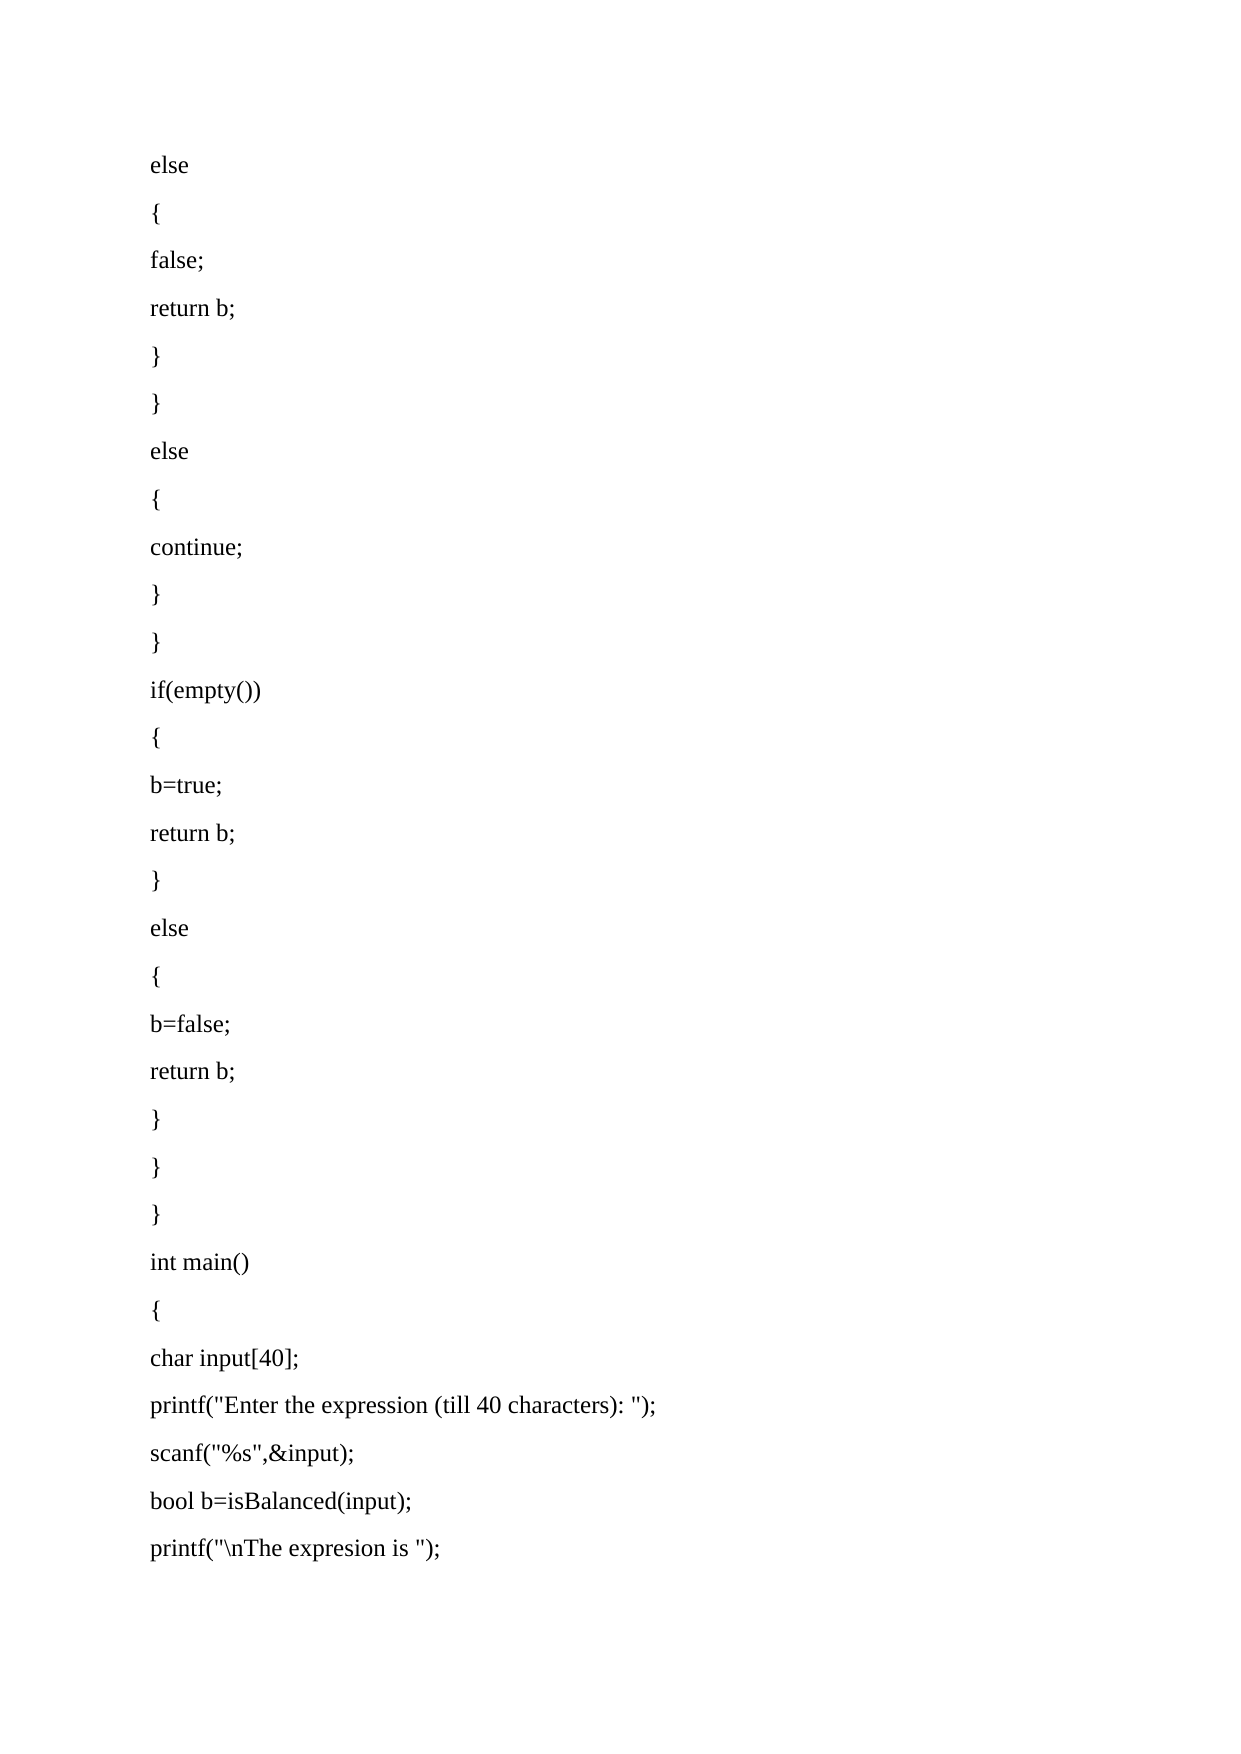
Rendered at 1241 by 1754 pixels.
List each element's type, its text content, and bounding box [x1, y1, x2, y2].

text } [150, 1199, 1090, 1228]
text else [150, 913, 1090, 942]
text { [150, 198, 1090, 226]
text b=true; [150, 770, 1090, 799]
text if(empty()) [150, 675, 1090, 703]
text printf("Enter the expression (till 40 characters): "); [150, 1390, 1090, 1419]
text } [150, 627, 1090, 656]
text } [150, 1104, 1090, 1133]
text return b; [150, 818, 1090, 847]
text } [150, 388, 1090, 417]
text return b; [150, 293, 1090, 322]
text { [150, 722, 1090, 751]
text b=false; [150, 1009, 1090, 1037]
text } [150, 866, 1090, 894]
text { [150, 484, 1090, 513]
text else [150, 436, 1090, 465]
text } [150, 341, 1090, 369]
text printf("\nThe expresion is "); [150, 1533, 1090, 1562]
text { [150, 961, 1090, 990]
text scanf("%s",&input); [150, 1438, 1090, 1467]
text } [150, 1152, 1090, 1181]
text { [150, 1295, 1090, 1324]
text return b; [150, 1056, 1090, 1085]
text } [150, 579, 1090, 608]
text false; [150, 245, 1090, 274]
text else [150, 150, 1090, 179]
text continue; [150, 532, 1090, 560]
text char input[40]; [150, 1343, 1090, 1371]
text bool b=isBalanced(input); [150, 1486, 1090, 1514]
text int main() [150, 1247, 1090, 1276]
